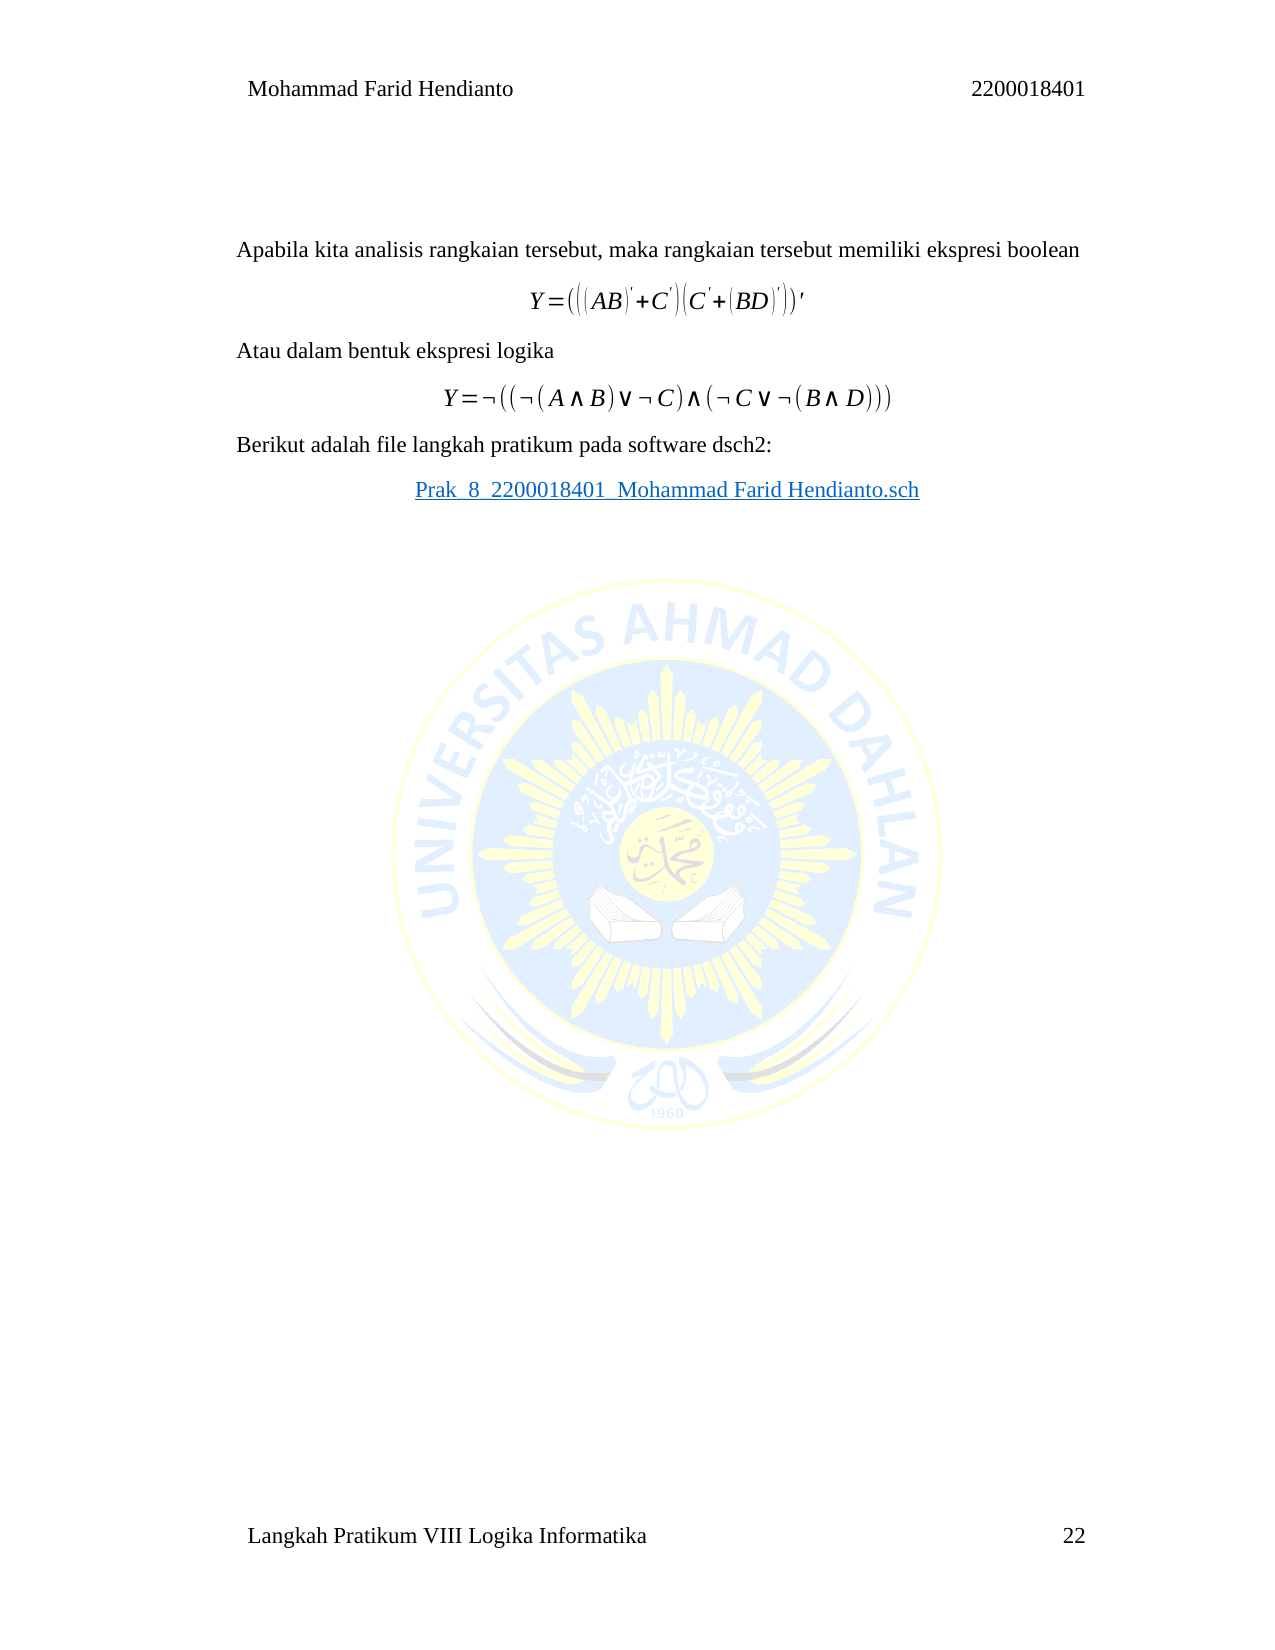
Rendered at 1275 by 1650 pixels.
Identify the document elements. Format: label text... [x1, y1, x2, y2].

text Apabila kita analisis rangkaian tersebut, maka rangkaian tersebut memiliki ekspresi boolean [236, 236, 1098, 263]
text Atau dalam bentuk ekspresi logika [236, 337, 1098, 364]
text Prak_8_2200018401_Mohammad Farid Hendianto.sch [236, 476, 1098, 503]
text Berikut adalah file langkah pratikum pada software dsch2: [236, 431, 1098, 458]
